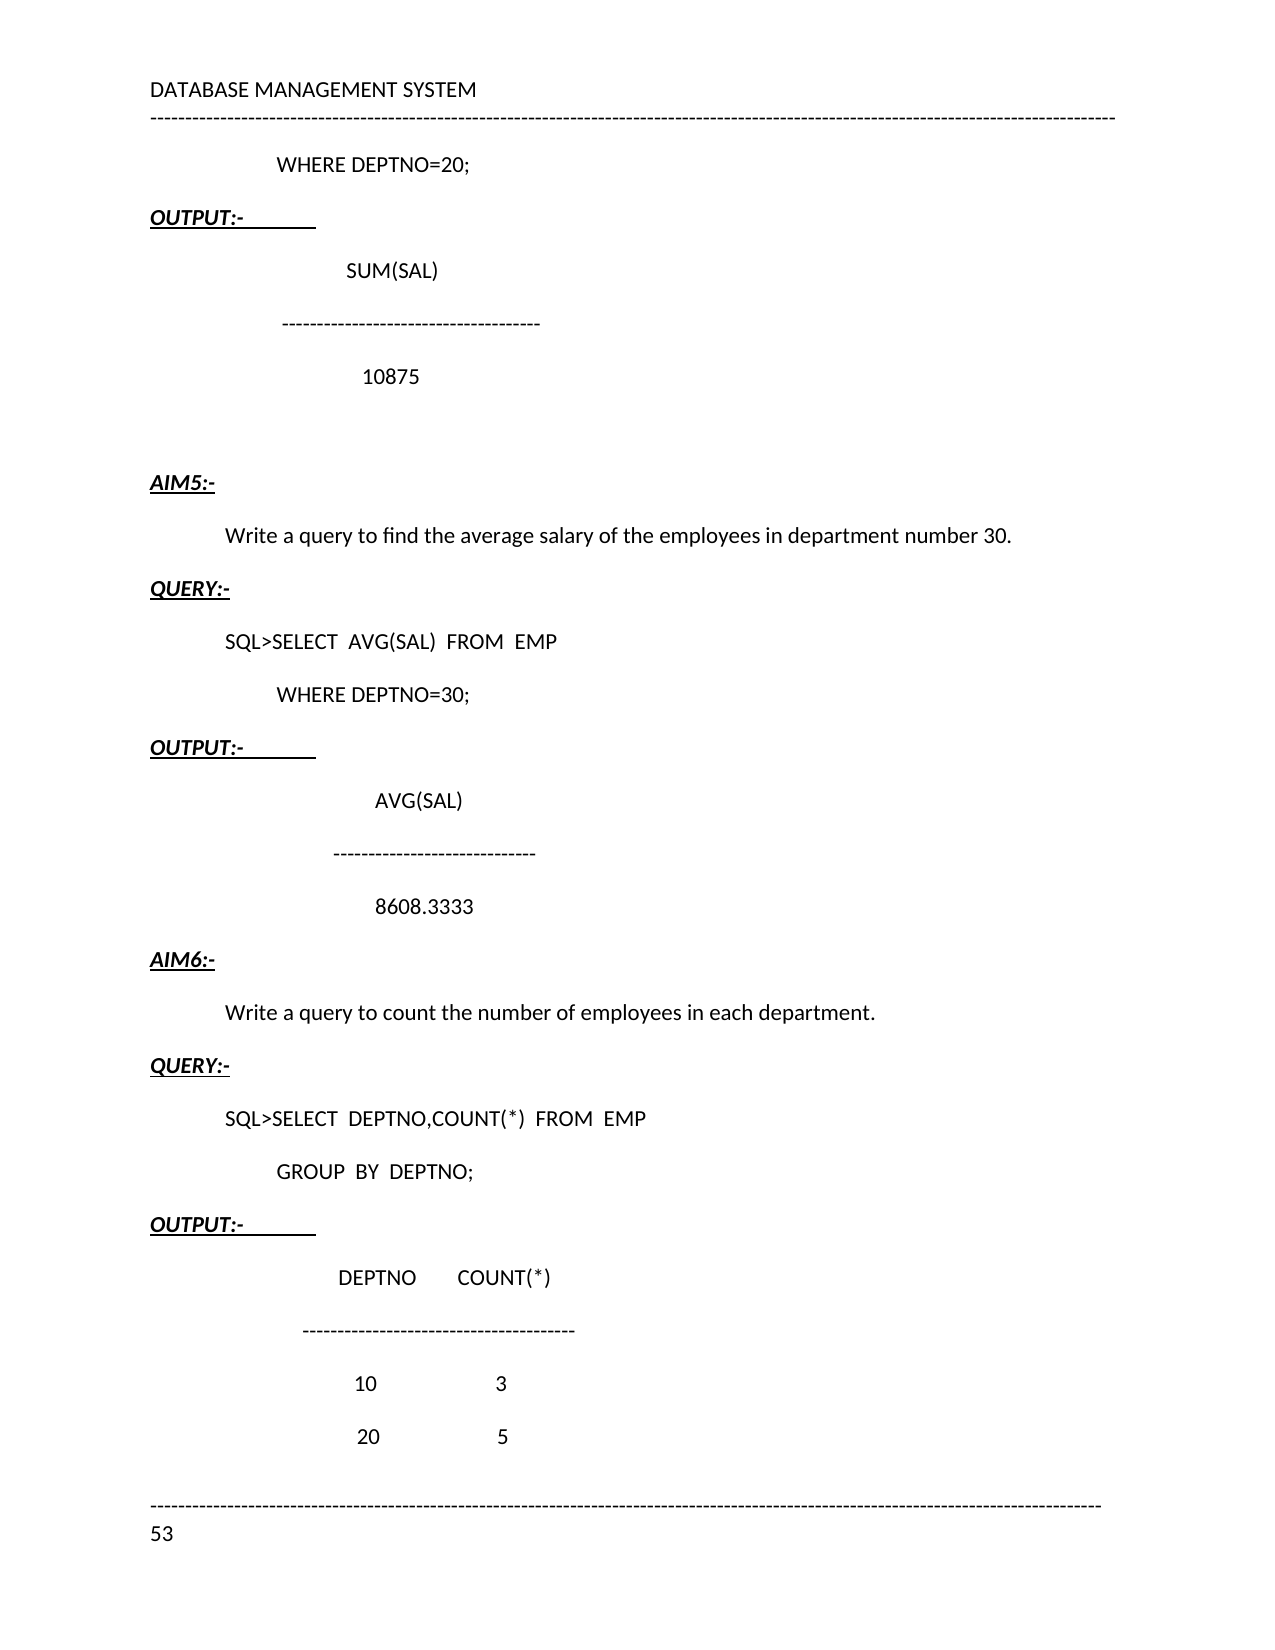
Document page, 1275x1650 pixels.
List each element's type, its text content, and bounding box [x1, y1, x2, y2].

text QUERY:- [150, 1051, 1125, 1079]
text OUTPUT:- [150, 203, 1125, 231]
text OUTPUT:- [150, 733, 1125, 761]
text AIM6:- [150, 945, 1125, 973]
text GROUP BY DEPTNO; [225, 1157, 1125, 1185]
text 8608.3333 [150, 892, 1125, 920]
text SQL>SELECT DEPTNO,COUNT(*) FROM EMP [150, 1104, 1125, 1132]
text 10 3 [150, 1369, 1125, 1397]
text SQL>SELECT AVG(SAL) FROM EMP [150, 627, 1125, 655]
text ----------------------------- [150, 839, 1125, 867]
text AIM5:- [150, 468, 1125, 496]
text Write a query to find the average salary of the employees in department number 30. [150, 521, 1125, 549]
text SUM(SAL) [150, 256, 1125, 284]
text WHERE DEPTNO=20; [225, 150, 1125, 178]
text QUERY:- [150, 574, 1125, 602]
text ------------------------------------- [150, 309, 1125, 337]
text WHERE DEPTNO=30; [225, 680, 1125, 708]
text AVG(SAL) [300, 786, 1125, 814]
text --------------------------------------- [150, 1316, 1125, 1344]
text DEPTNO COUNT(*) [150, 1263, 1125, 1291]
text 10875 [150, 362, 1125, 390]
text Write a query to count the number of employees in each department. [150, 998, 1125, 1026]
text 20 5 [150, 1422, 1125, 1451]
text OUTPUT:- [150, 1210, 1125, 1238]
